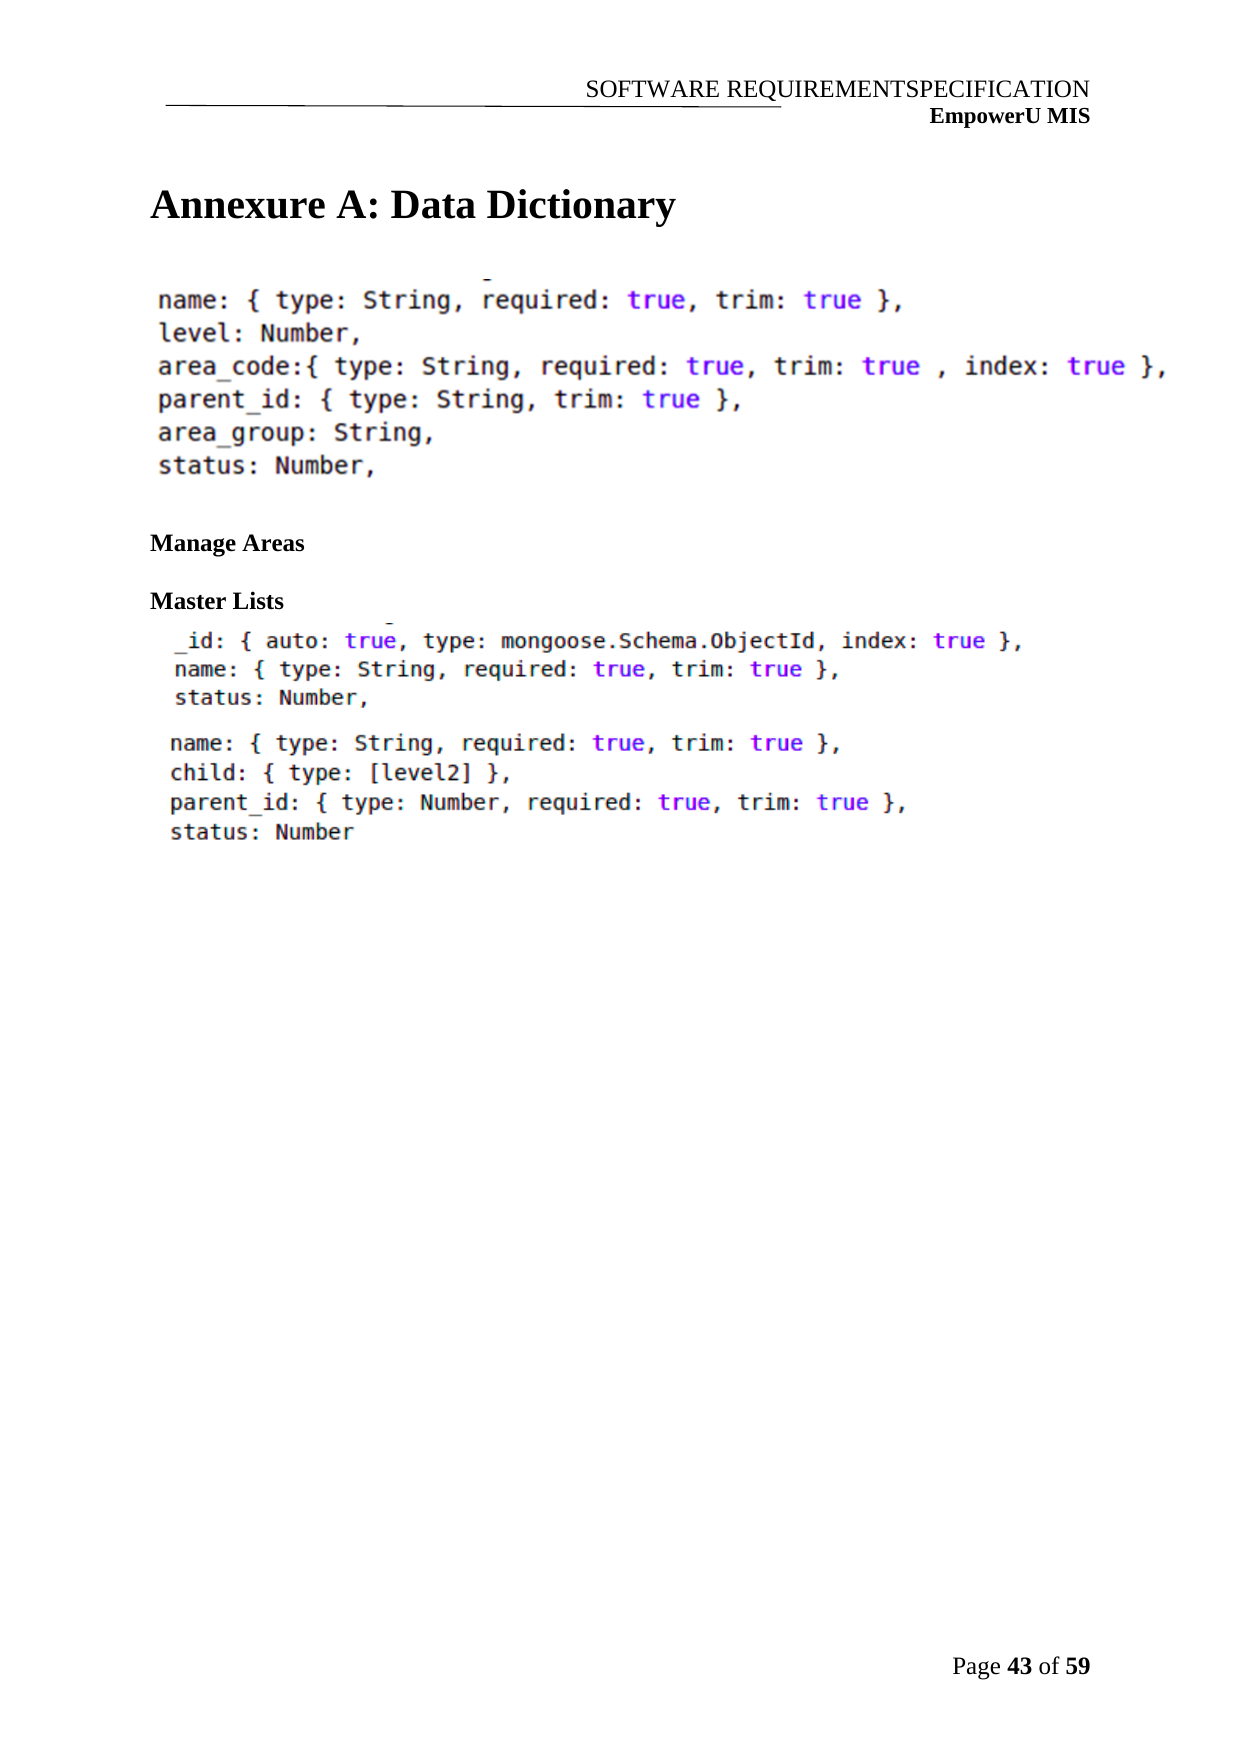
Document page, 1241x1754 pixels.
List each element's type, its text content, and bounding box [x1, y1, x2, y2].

picture [150, 623, 1035, 714]
picture [153, 279, 1172, 500]
text Master Lists [150, 586, 1090, 615]
subtitle Annexure A: Data Dictionary [150, 179, 1090, 227]
picture [150, 726, 920, 857]
